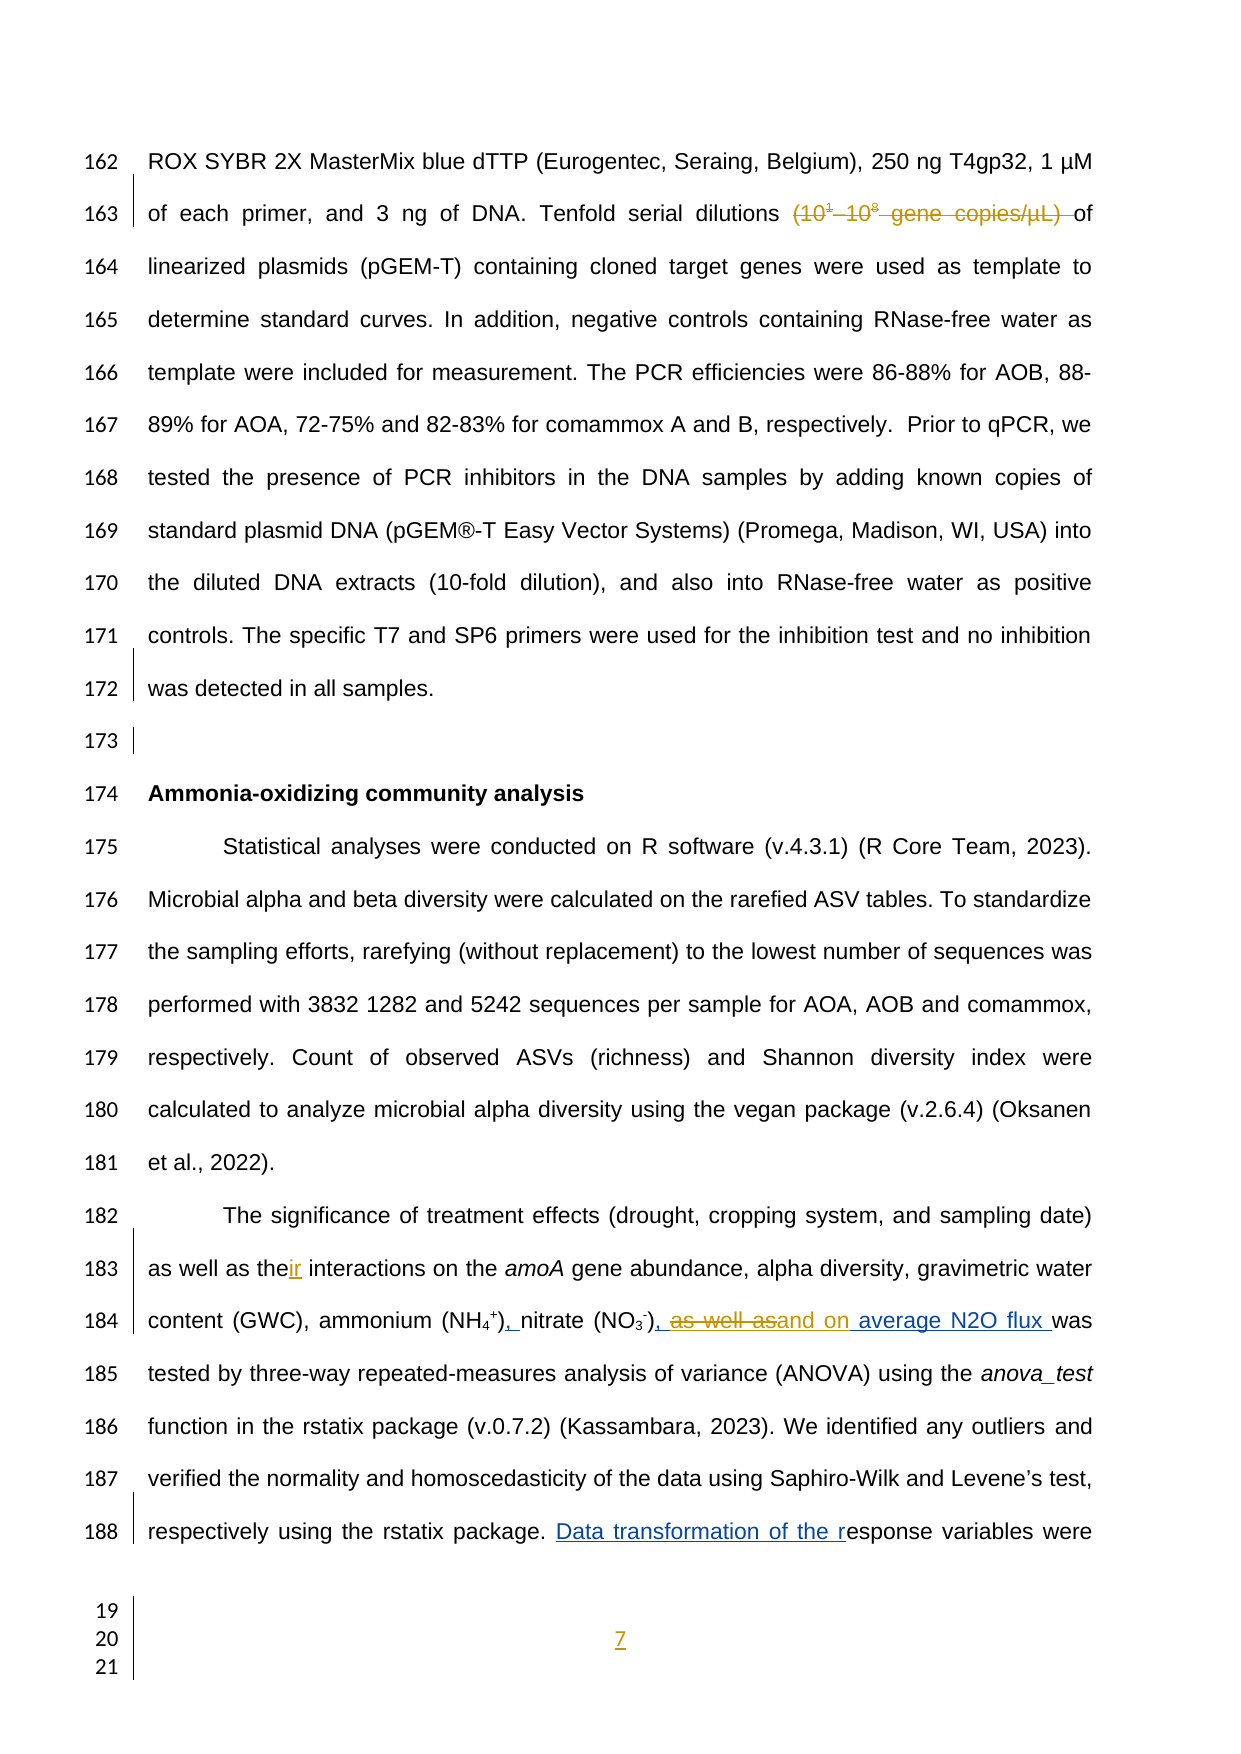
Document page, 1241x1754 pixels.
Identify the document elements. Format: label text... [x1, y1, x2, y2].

text Statistical analyses were conducted on R software (v.4.3.1) (R Core Team, 2023). Microbial alpha and beta diversity were calculated on the rarefied ASV tables. To standardize the sampling efforts, rarefying (without replacement) to the lowest number of sequences was performed with 3832 1282 and 5242 sequences per sample for AOA, AOB and comammox, respectively. Count of observed ASVs (richness) and Shannon diversity index were calculated to analyze microbial alpha diversity using the vegan package (v.2.6.4) (Oksanen et al., 2022). [148, 833, 1093, 1175]
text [148, 1202, 1093, 1544]
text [148, 148, 1093, 701]
text Ammonia-oxidizing community analysis [148, 780, 1093, 806]
